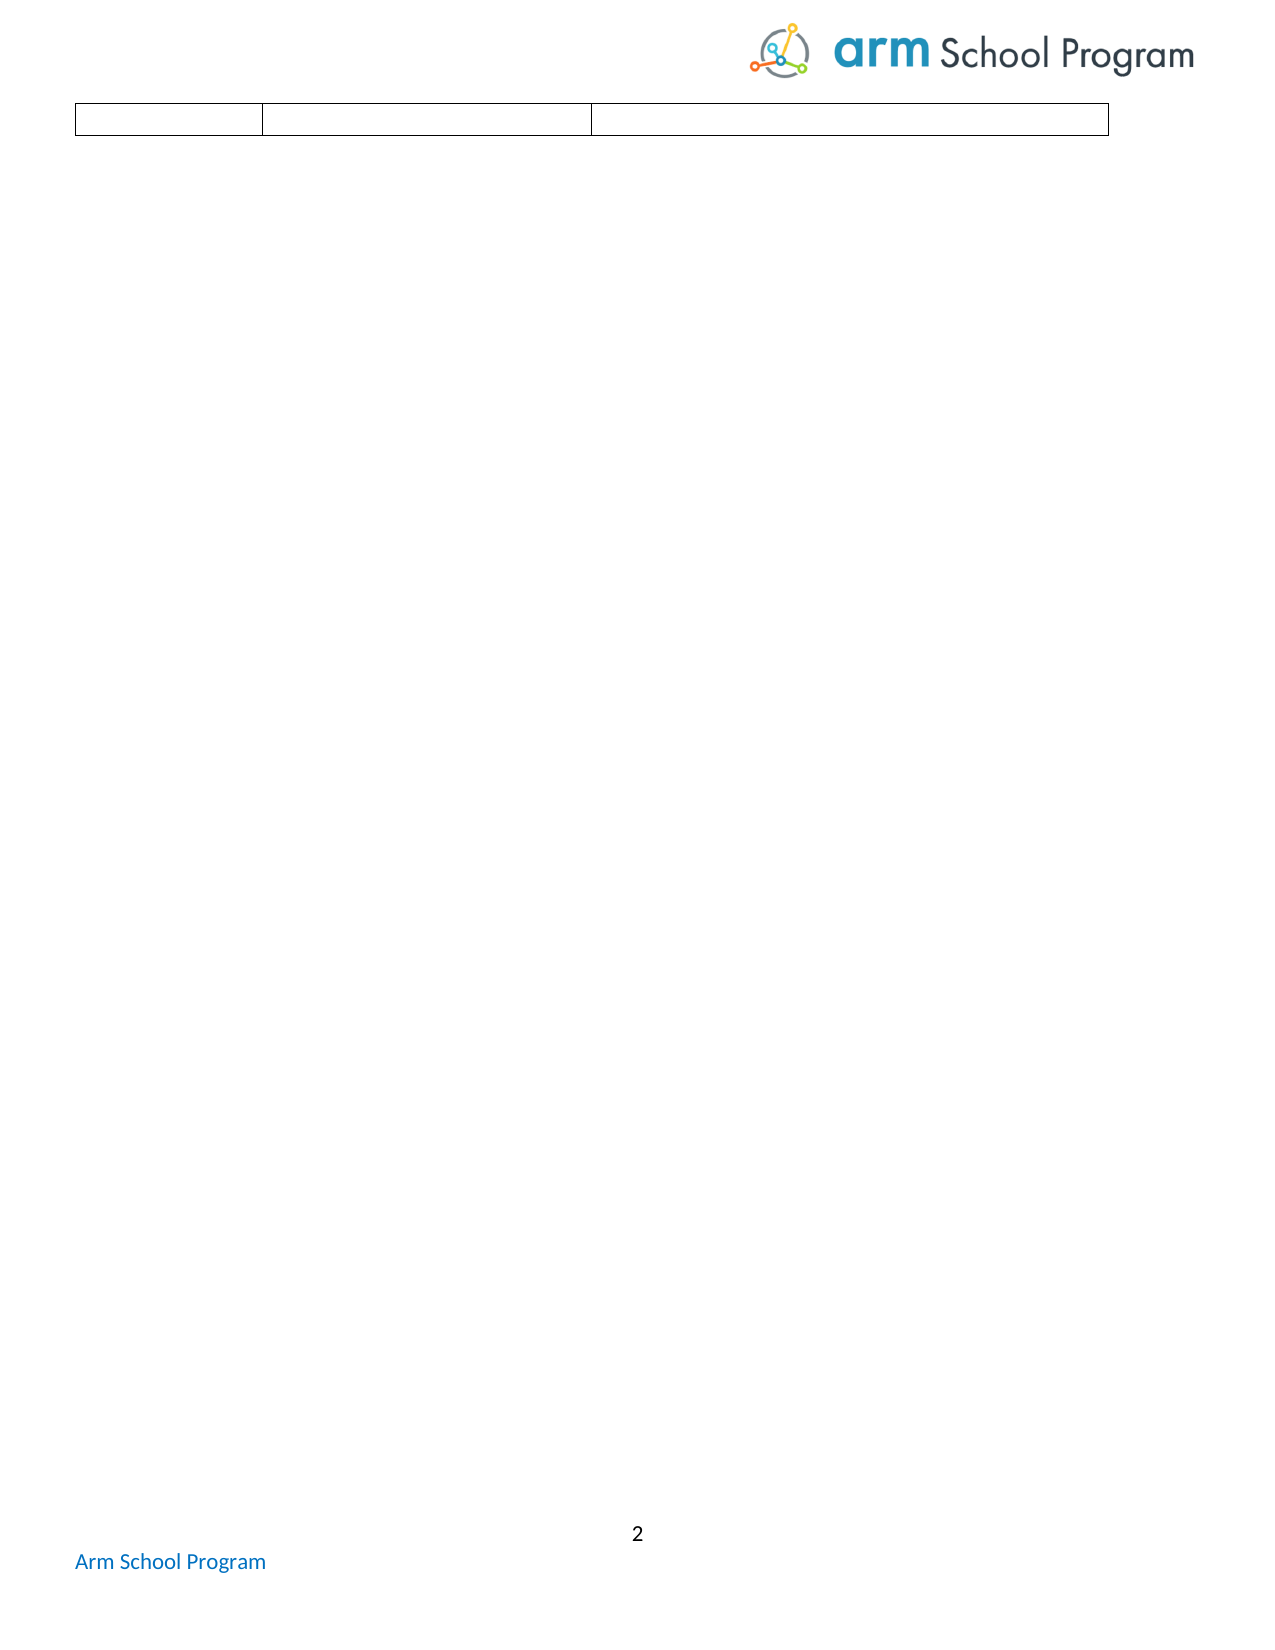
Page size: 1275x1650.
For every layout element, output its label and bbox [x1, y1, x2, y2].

picture [743, 18, 1197, 82]
table_cell [263, 104, 591, 135]
table_cell [76, 104, 262, 135]
table_cell [592, 104, 1108, 135]
